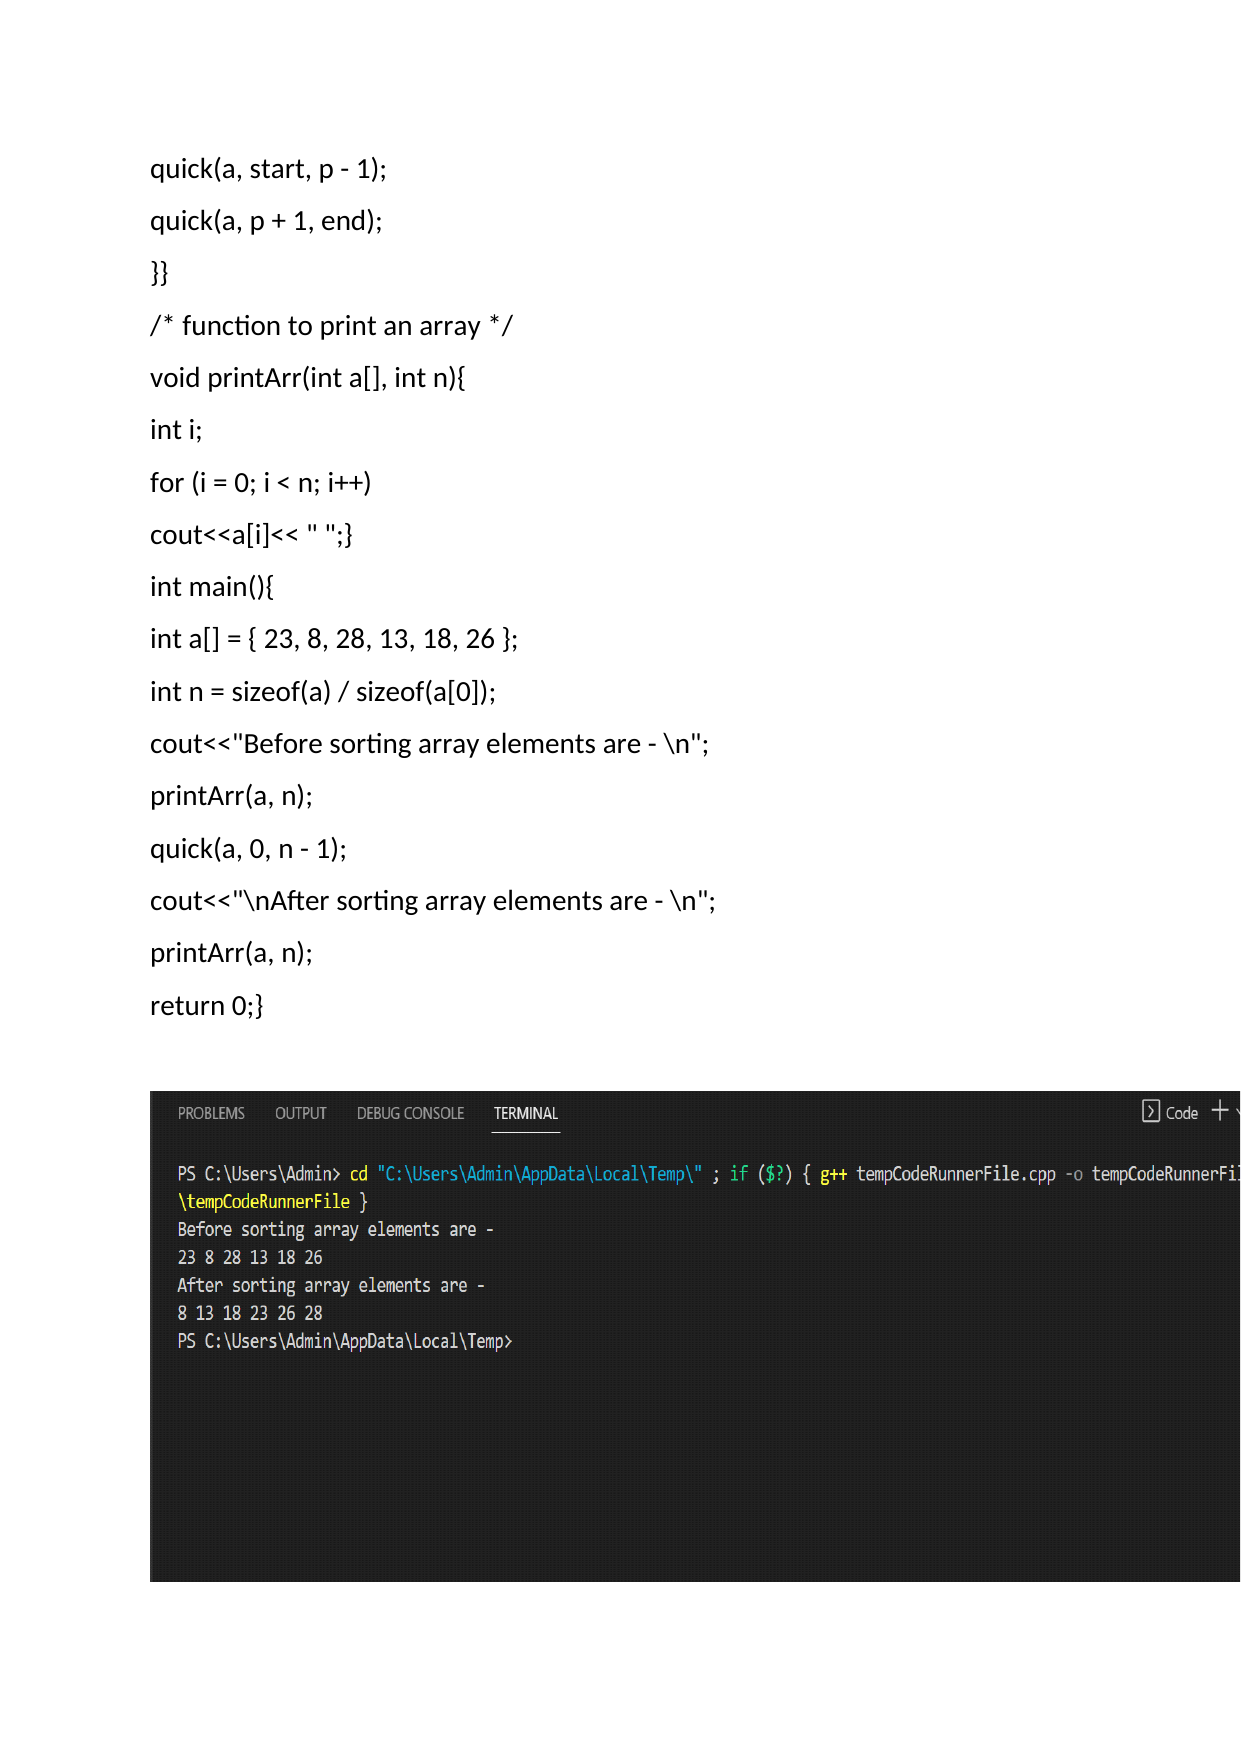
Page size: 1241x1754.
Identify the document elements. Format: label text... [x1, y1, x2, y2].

text return 0;} [150, 987, 1090, 1022]
text int i; [150, 411, 1090, 447]
text cout<<a[i]<< " ";} [150, 516, 1090, 552]
text printArr(a, n); [150, 777, 1090, 813]
text quick(a, start, p - 1); [150, 150, 1090, 186]
text /* function to print an array */ [150, 307, 1090, 342]
picture [150, 1091, 1241, 1582]
text quick(a, p + 1, end); [150, 202, 1090, 238]
text quick(a, 0, n - 1); [150, 830, 1090, 865]
text printArr(a, n); [150, 934, 1090, 970]
text void printArr(int a[], int n){ [150, 359, 1090, 395]
text int a[] = { 23, 8, 28, 13, 18, 26 }; [150, 621, 1090, 656]
text int main(){ [150, 568, 1090, 604]
text int n = sizeof(a) / sizeof(a[0]); [150, 673, 1090, 708]
text }} [150, 254, 1090, 290]
text for (i = 0; i < n; i++) [150, 464, 1090, 499]
text cout<<"\nAfter sorting array elements are - \n"; [150, 882, 1090, 918]
text cout<<"Before sorting array elements are - \n"; [150, 725, 1090, 761]
